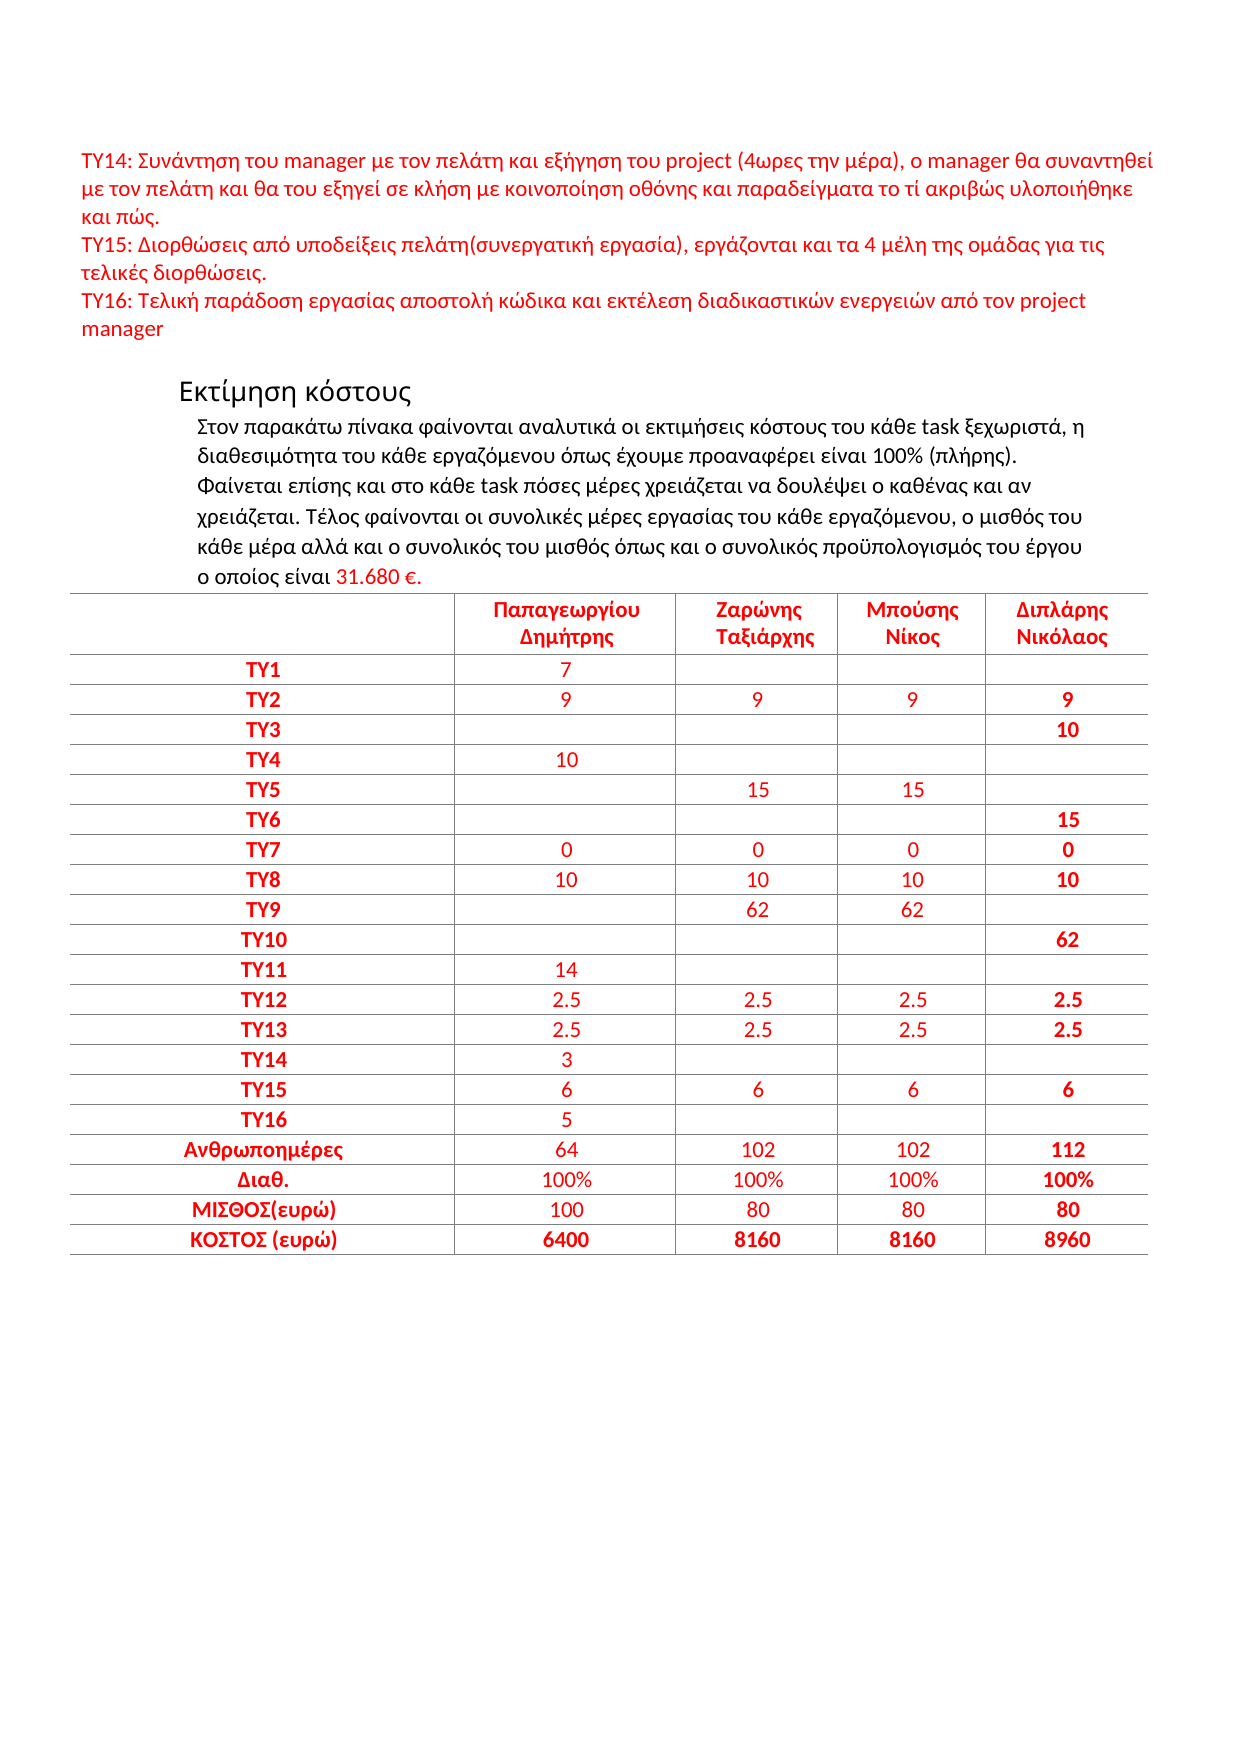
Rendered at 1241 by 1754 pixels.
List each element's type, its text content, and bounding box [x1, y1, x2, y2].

table_cell TY11 [70, 955, 454, 984]
table_cell [676, 745, 837, 774]
table_cell TY2 [70, 685, 454, 714]
table_cell 2.5 [676, 985, 837, 1014]
table_cell [986, 655, 1148, 684]
table_cell 5 [455, 1105, 675, 1134]
table_cell 10 [986, 715, 1148, 744]
table_cell 100% [986, 1165, 1148, 1194]
text ΤΥ14: Συνάντηση του manager με τον πελάτη και εξήγηση του project (4ωρες την μέρα), ο manager θα συναντηθεί με τον πελάτη και θα του εξηγεί σε κλήση με κοινοποίηση οθόνης και παραδείγματα το τί ακριβώς υλοποιήθηκε και πώς. [81, 146, 1159, 230]
table_header Ζαρώνης Ταξιάρχης [676, 594, 837, 654]
table_cell TY13 [70, 1015, 454, 1044]
table_cell 2.5 [455, 985, 675, 1014]
table_header [70, 594, 454, 654]
table_cell [455, 775, 675, 804]
text Φαίνεται επίσης και στο κάθε task πόσες μέρες χρειάζεται να δουλέψει ο καθένας και αν χρειάζεται. Τέλος φαίνονται οι συνολικές μέρες εργασίας του κάθε εργαζόμενου, ο μισθός του κάθε μέρα αλλά και ο συνολικός του μισθός όπως και ο συνολικός προϋπολογισμός του έργου ο οποίος είναι 31.680 €. [197, 472, 1085, 590]
text Στον παρακάτω πίνακα φαίνονται αναλυτικά οι εκτιμήσεις κόστους του κάθε task ξεχωριστά, η διαθεσιμότητα του κάθε εργαζόμενου όπως έχουμε προαναφέρει είναι 100% (πλήρης). [197, 412, 1087, 469]
table_cell 14 [455, 955, 675, 984]
table_cell TY6 [70, 805, 454, 834]
table_cell TY10 [70, 925, 454, 954]
table_cell 9 [838, 685, 985, 714]
table_cell 8160 [838, 1225, 985, 1254]
table_cell 2.5 [838, 985, 985, 1014]
table_cell TY8 [70, 865, 454, 894]
table_cell [676, 925, 837, 954]
table_cell TY5 [70, 775, 454, 804]
table_cell Διαθ. [70, 1165, 454, 1194]
table_cell [676, 655, 837, 684]
table_cell 0 [986, 835, 1148, 864]
table_cell [838, 1045, 985, 1074]
table_cell 80 [838, 1195, 985, 1224]
table_cell TY15 [70, 1075, 454, 1104]
table_header Διπλάρης Νικόλαος [986, 594, 1148, 654]
table_cell [455, 715, 675, 744]
table_cell 112 [986, 1135, 1148, 1164]
table_cell 6400 [455, 1225, 675, 1254]
table_cell [838, 925, 985, 954]
table_cell 102 [838, 1135, 985, 1164]
text ΤΥ16: Τελική παράδοση εργασίας αποστολή κώδικα και εκτέλεση διαδικαστικών ενεργειών από τον project manager [81, 286, 1159, 342]
table_cell 100% [838, 1165, 985, 1194]
table_header Μπούσης Νίκος [838, 594, 985, 654]
table_cell 6 [455, 1075, 675, 1104]
table_cell 2.5 [986, 985, 1148, 1014]
table_cell 100% [676, 1165, 837, 1194]
table_cell ΚΟΣΤΟΣ (ευρώ) [70, 1225, 454, 1254]
table_cell [455, 925, 675, 954]
table_cell TY4 [70, 745, 454, 774]
table_cell 10 [455, 745, 675, 774]
table_cell 2.5 [838, 1015, 985, 1044]
table_header Παπαγεωργίου Δημήτρης [455, 594, 675, 654]
table_cell 6 [676, 1075, 837, 1104]
table_cell TY1 [70, 655, 454, 684]
table_cell 80 [986, 1195, 1148, 1224]
table_cell 10 [838, 865, 985, 894]
table_cell [676, 1045, 837, 1074]
table_cell TY12 [70, 985, 454, 1014]
table_cell 0 [838, 835, 985, 864]
table_cell 10 [986, 865, 1148, 894]
table_cell 62 [676, 895, 837, 924]
table_cell 15 [986, 805, 1148, 834]
table_cell [676, 955, 837, 984]
table_cell 6 [838, 1075, 985, 1104]
table_cell [676, 805, 837, 834]
table_cell 2.5 [455, 1015, 675, 1044]
table_cell [986, 1045, 1148, 1074]
subtitle Εκτίμηση κόστους [178, 372, 1159, 409]
table_cell 3 [455, 1045, 675, 1074]
table_cell 8160 [676, 1225, 837, 1254]
table_cell 2.5 [986, 1015, 1148, 1044]
table_cell [986, 955, 1148, 984]
table_cell [455, 895, 675, 924]
table_cell TY3 [70, 715, 454, 744]
table_cell [838, 715, 985, 744]
table_cell 62 [838, 895, 985, 924]
table_cell 100 [455, 1195, 675, 1224]
table_cell 80 [676, 1195, 837, 1224]
table_cell 2.5 [676, 1015, 837, 1044]
table_cell [676, 715, 837, 744]
table_cell 62 [986, 925, 1148, 954]
text ΤΥ15: Διορθώσεις από υποδείξεις πελάτη(συνεργατική εργασία), εργάζονται και τα 4 μέλη της ομάδας για τις τελικές διορθώσεις. [81, 230, 1159, 286]
table_cell TY9 [70, 895, 454, 924]
table_cell [838, 745, 985, 774]
table_cell 7 [455, 655, 675, 684]
table_cell [986, 895, 1148, 924]
table_cell [986, 745, 1148, 774]
table_cell 0 [455, 835, 675, 864]
table_cell 0 [676, 835, 837, 864]
table_cell 8960 [986, 1225, 1148, 1254]
table_cell [838, 805, 985, 834]
table_cell [986, 775, 1148, 804]
table_cell 9 [455, 685, 675, 714]
table_cell TY14 [70, 1045, 454, 1074]
table_cell 6 [986, 1075, 1148, 1104]
table_cell 9 [986, 685, 1148, 714]
table_cell 100% [455, 1165, 675, 1194]
table_cell TY7 [70, 835, 454, 864]
table_cell [838, 955, 985, 984]
table_cell [838, 1105, 985, 1134]
table_cell [986, 1105, 1148, 1134]
table_cell 15 [676, 775, 837, 804]
table_cell Ανθρωποημέρες [70, 1135, 454, 1164]
table_cell 102 [676, 1135, 837, 1164]
table_cell 64 [455, 1135, 675, 1164]
table_cell 9 [676, 685, 837, 714]
table_cell 10 [455, 865, 675, 894]
table_cell 10 [676, 865, 837, 894]
table_cell [676, 1105, 837, 1134]
table_cell ΜΙΣΘΟΣ(ευρώ) [70, 1195, 454, 1224]
table_cell [455, 805, 675, 834]
table_cell [838, 655, 985, 684]
table_cell ΤΥ16 [70, 1105, 454, 1134]
table_cell 15 [838, 775, 985, 804]
